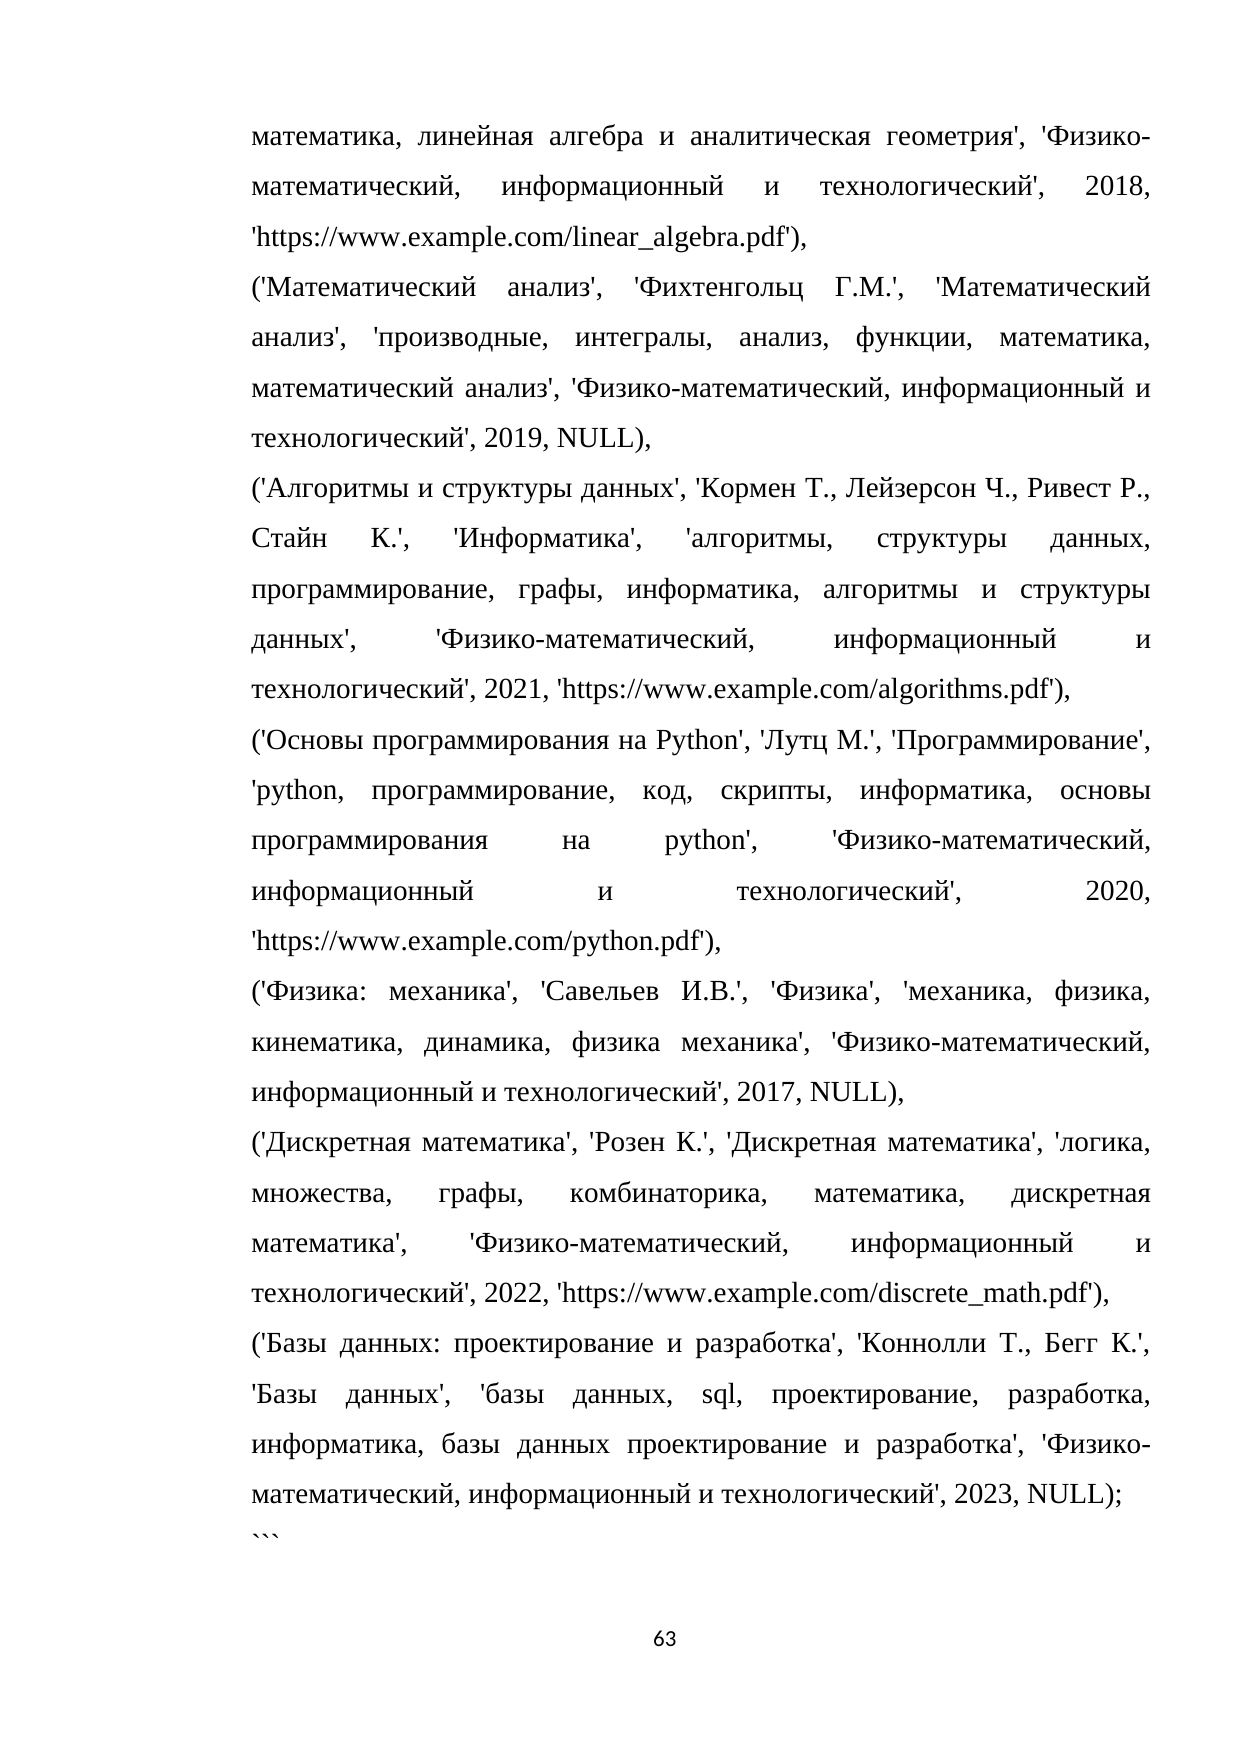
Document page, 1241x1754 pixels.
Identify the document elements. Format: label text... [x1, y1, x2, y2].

list ``` [251, 1527, 1152, 1560]
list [251, 118, 1152, 252]
list ('Алгоритмы и структуры данных', 'Кормен Т., Лейзерсон Ч., Ривест Р., Стайн К.', 'Информатика', 'алгоритмы, структуры данных, программирование, графы, информатика, алгоритмы и структуры данных', 'Физико-математический, информационный и технологический', 2021, 'https://www.example.com/algorithms.pdf'), [251, 470, 1152, 705]
list ('Дискретная математика', 'Розен К.', 'Дискретная математика', 'логика, множества, графы, комбинаторика, математика, дискретная математика', 'Физико-математический, информационный и технологический', 2022, 'https://www.example.com/discrete_math.pdf'), [251, 1124, 1152, 1309]
list ('Базы данных: проектирование и разработка', 'Коннолли Т., Бегг К.', 'Базы данных', 'базы данных, sql, проектирование, разработка, информатика, базы данных проектирование и разработка', 'Физико-математический, информационный и технологический', 2023, NULL); [251, 1326, 1152, 1510]
list ('Основы программирования на Python', 'Лутц М.', 'Программирование', 'python, программирование, код, скрипты, информатика, основы программирования на python', 'Физико-математический, информационный и технологический', 2020, 'https://www.example.com/python.pdf'), [251, 722, 1152, 957]
list ('Физика: механика', 'Савельев И.В.', 'Физика', 'механика, физика, кинематика, динамика, физика механика', 'Физико-математический, информационный и технологический', 2017, NULL), [251, 973, 1152, 1108]
list ('Математический анализ', 'Фихтенгольц Г.М.', 'Математический анализ', 'производные, интегралы, анализ, функции, математика, математический анализ', 'Физико-математический, информационный и технологический', 2019, NULL), [251, 269, 1152, 453]
